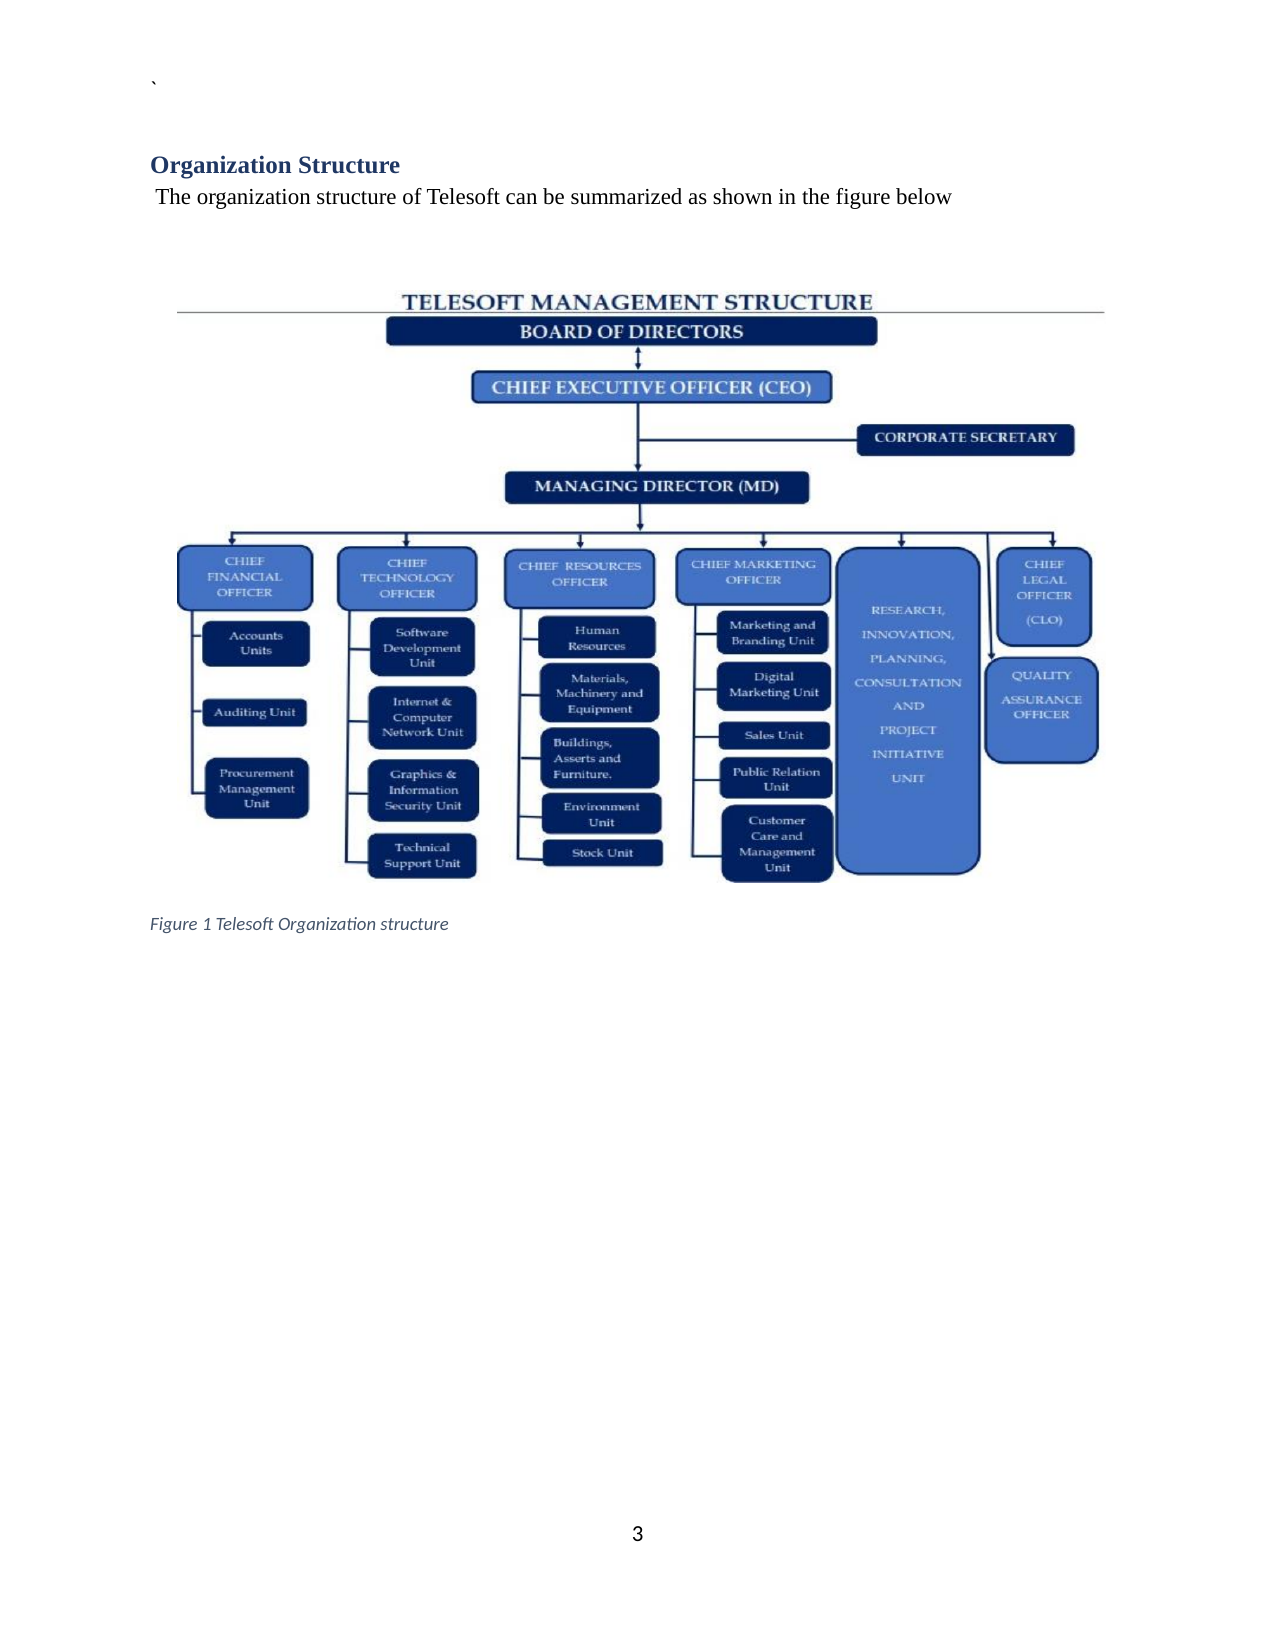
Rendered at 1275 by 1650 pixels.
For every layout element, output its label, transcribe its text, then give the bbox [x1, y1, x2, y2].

subtitle Organization Structure [150, 150, 1125, 179]
text The organization structure of Telesoft can be summarized as shown in the figure below [150, 183, 1125, 209]
picture [150, 276, 1125, 903]
